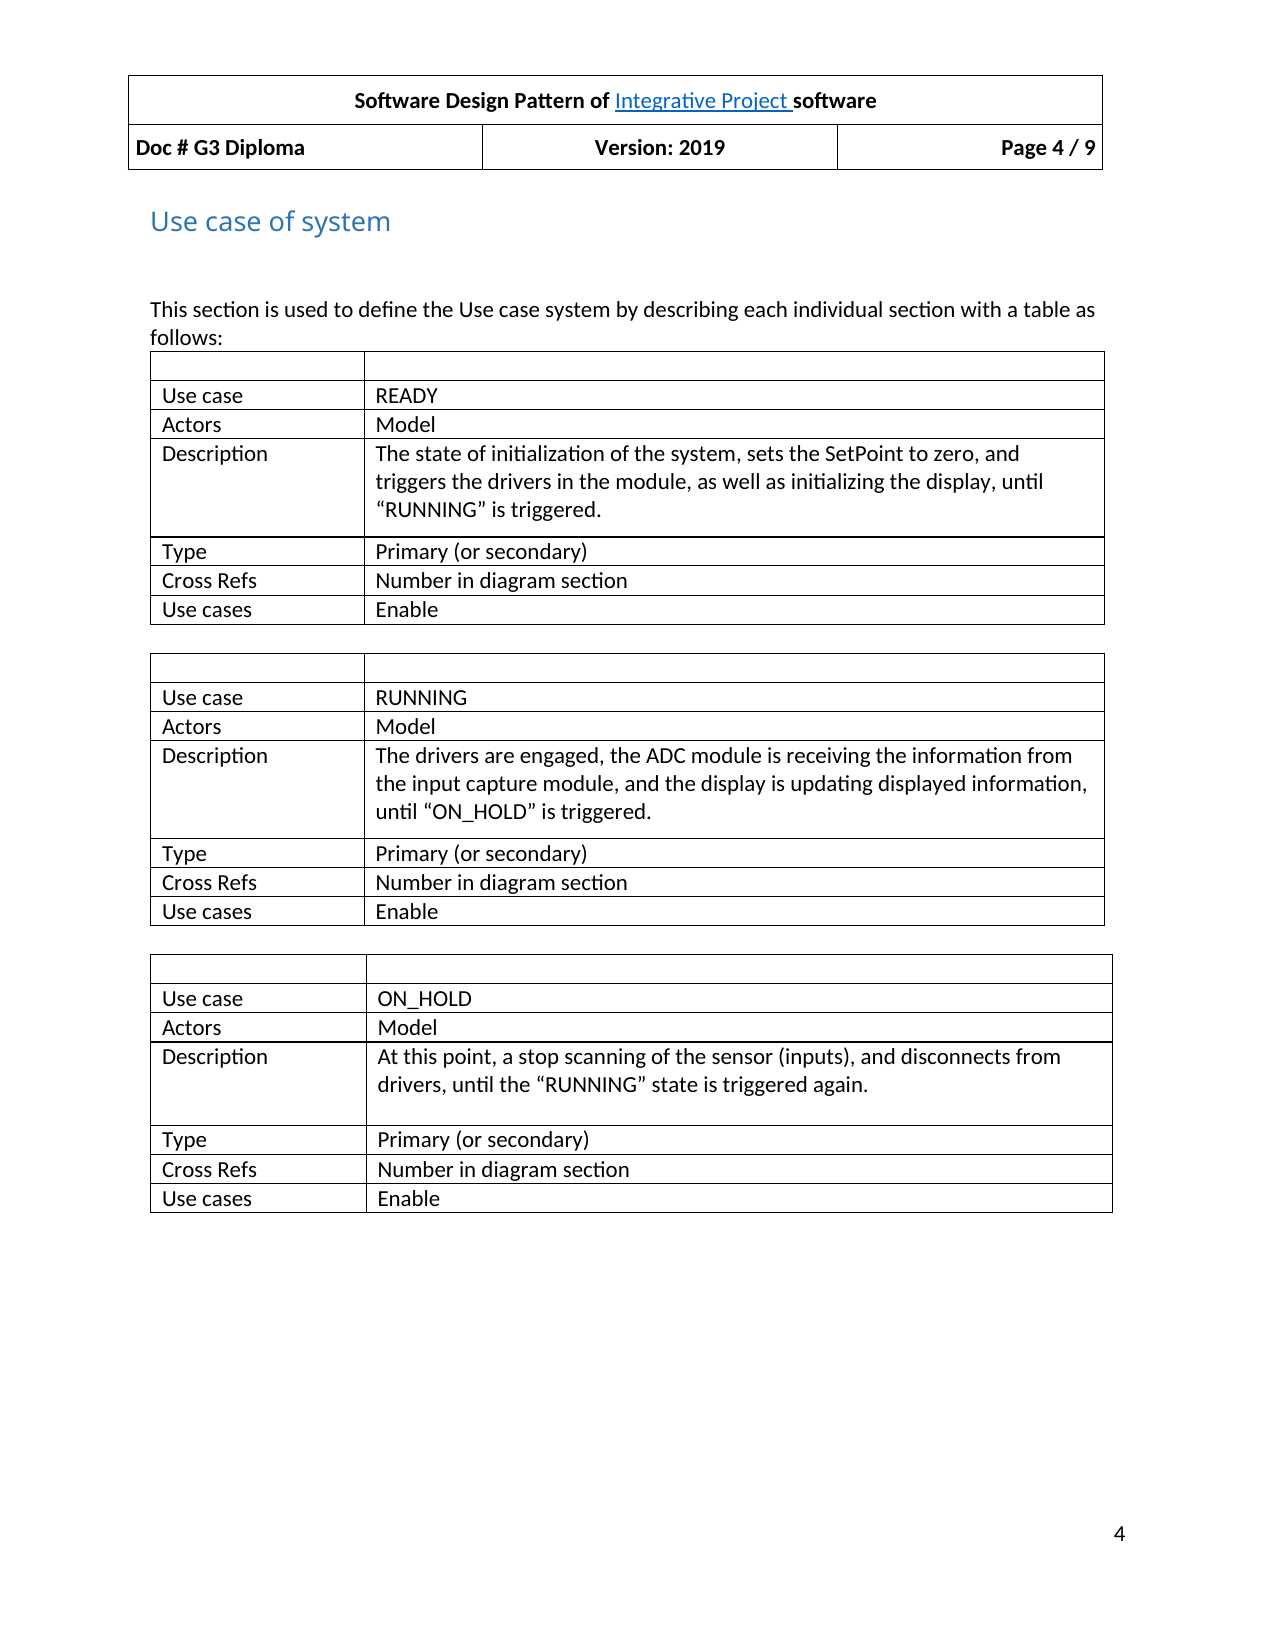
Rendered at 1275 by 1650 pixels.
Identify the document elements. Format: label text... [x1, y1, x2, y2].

table_header [367, 955, 1112, 983]
table_cell Use cases [151, 897, 364, 925]
table_header [151, 654, 364, 682]
table_cell Use cases [151, 1184, 366, 1212]
table_cell Primary (or secondary) [365, 538, 1104, 565]
table_cell Use case [151, 683, 364, 711]
table_cell Description [151, 741, 364, 838]
table_cell ON_HOLD [367, 984, 1112, 1012]
table_cell Use case [151, 381, 364, 409]
table_header [365, 654, 1104, 682]
table_header [151, 955, 366, 983]
table_cell Enable [365, 596, 1104, 623]
table_cell Actors [151, 1013, 366, 1041]
table_cell Use cases [151, 596, 364, 623]
table_cell Number in diagram section [367, 1155, 1112, 1183]
table_cell Type [151, 538, 364, 565]
table_cell Description [151, 439, 364, 536]
table_cell The drivers are engaged, the ADC module is receiving the information from the input capture module, and the display is updating displayed information, until “ON_HOLD” is triggered. [365, 741, 1104, 838]
table_cell Enable [367, 1184, 1112, 1212]
table_cell Type [151, 839, 364, 867]
table_cell Number in diagram section [365, 566, 1104, 594]
table_cell READY [365, 381, 1104, 409]
table_cell Description [151, 1043, 366, 1124]
table_cell Primary (or secondary) [367, 1126, 1112, 1154]
table_cell Model [365, 410, 1104, 438]
table_cell Use case [151, 984, 366, 1012]
table_header [151, 352, 364, 380]
table_cell At this point, a stop scanning of the sensor (inputs), and disconnects from drivers, until the “RUNNING” state is triggered again. [367, 1043, 1112, 1124]
table_cell Cross Refs [151, 1155, 366, 1183]
table_cell Type [151, 1126, 366, 1154]
table_cell Model [367, 1013, 1112, 1041]
table_cell Cross Refs [151, 868, 364, 896]
table_cell Number in diagram section [365, 868, 1104, 896]
text This section is used to define the Use case system by describing each individual section with a table as follows: [150, 295, 1125, 351]
table_cell Actors [151, 712, 364, 740]
table_cell The state of initialization of the system, sets the SetPoint to zero, and triggers the drivers in the module, as well as initializing the display, until “RUNNING” is triggered. [365, 439, 1104, 536]
table_header [365, 352, 1104, 380]
table_cell Primary (or secondary) [365, 839, 1104, 867]
table_cell Cross Refs [151, 566, 364, 594]
table_cell Model [365, 712, 1104, 740]
table_cell Actors [151, 410, 364, 438]
table_cell RUNNING [365, 683, 1104, 711]
subtitle Use case of system [150, 202, 1125, 239]
table_cell Enable [365, 897, 1104, 925]
